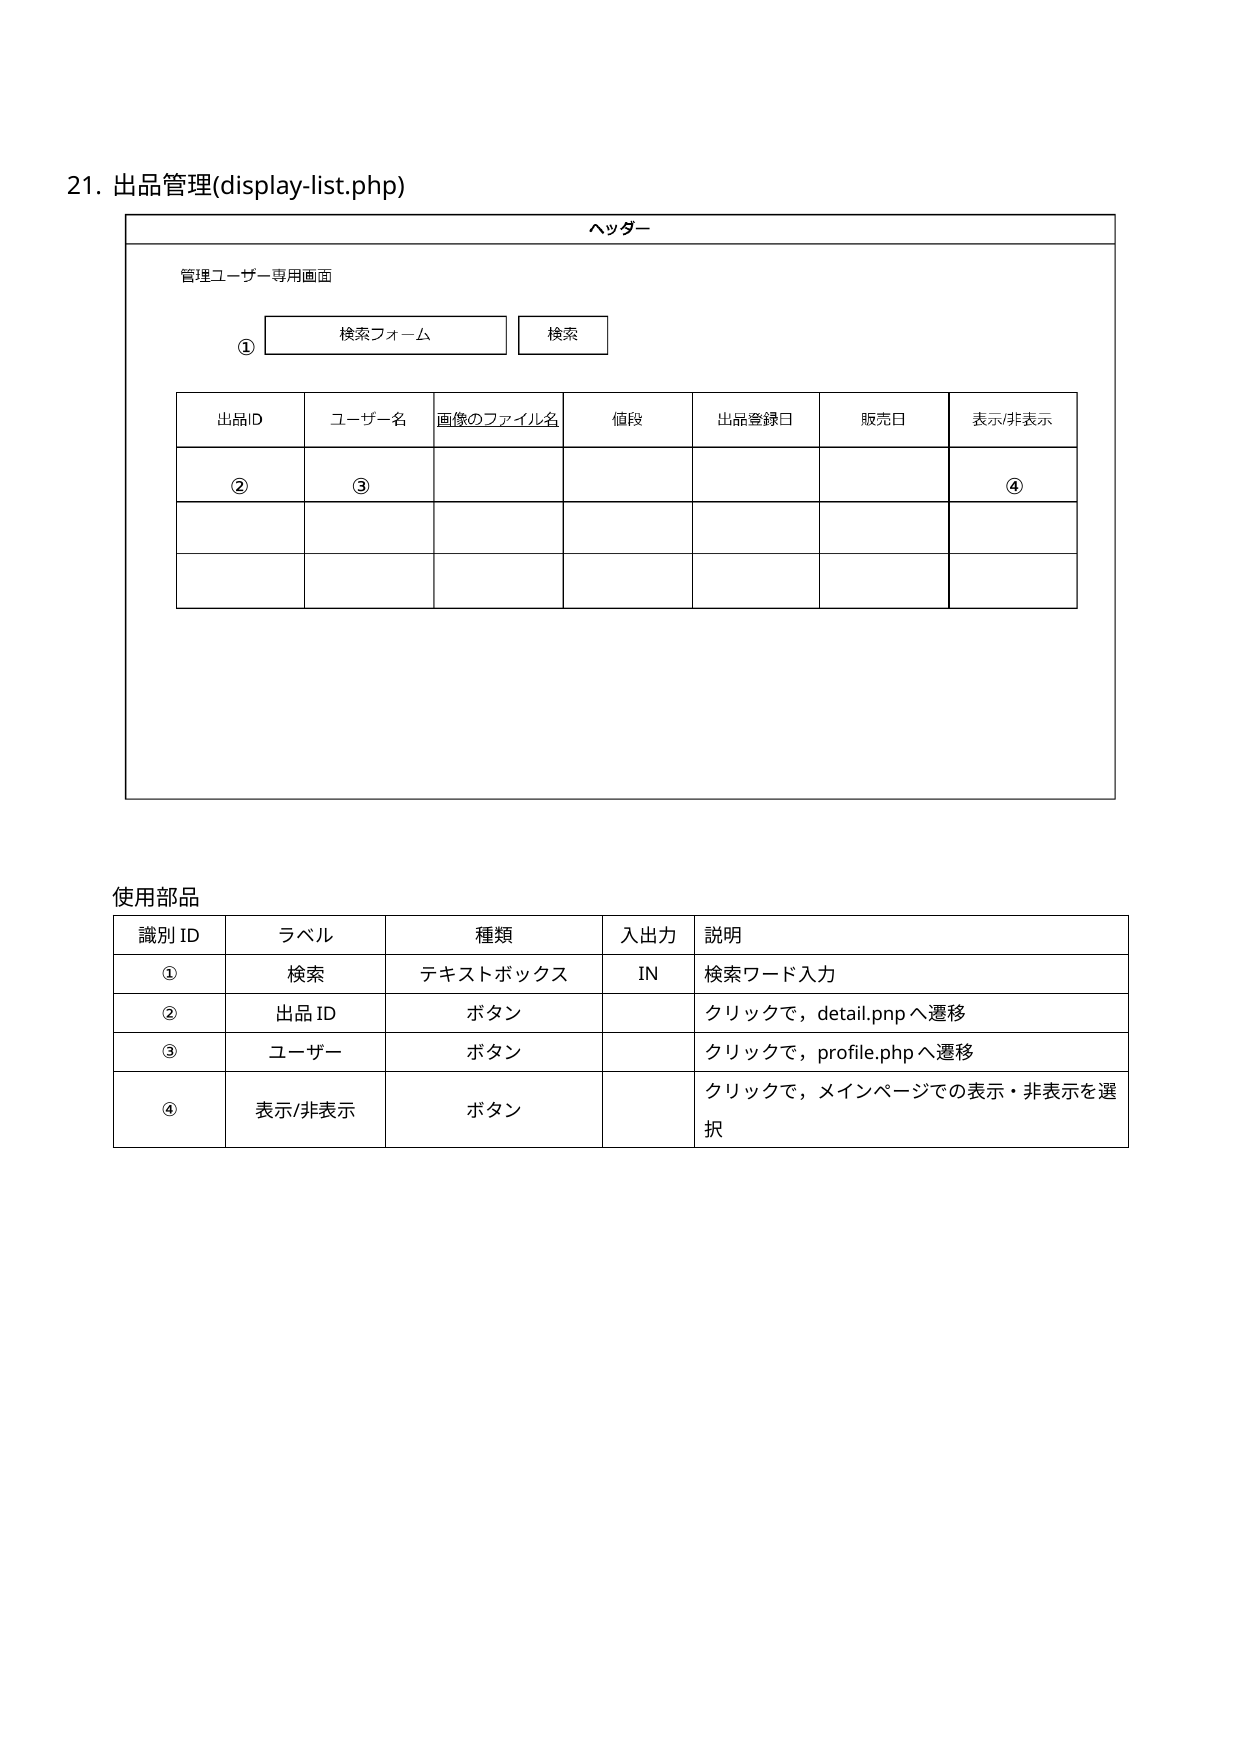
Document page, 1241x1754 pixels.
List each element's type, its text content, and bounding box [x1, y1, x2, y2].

text 使用部品 [112, 877, 1128, 914]
subtitle 出品管理(display-list.php) [67, 164, 1128, 202]
table_cell ボタン [386, 1072, 602, 1147]
table_cell 検索ワード入力 [695, 955, 1128, 993]
table_cell ボタン [386, 1033, 602, 1071]
table_cell ④ [114, 1072, 225, 1147]
table_cell テキストボックス [386, 955, 602, 993]
table_cell 表示/非表示 [226, 1072, 385, 1147]
table_cell クリックで，detail.pnpへ遷移 [695, 994, 1128, 1032]
table_cell [603, 1033, 694, 1071]
picture [112, 202, 1128, 812]
table_header 識別ID [114, 916, 225, 953]
table_cell ボタン [386, 994, 602, 1032]
table_cell [603, 994, 694, 1032]
table_cell クリックで，メインページでの表示・非表示を選択 [695, 1072, 1128, 1147]
table_header ラベル [226, 916, 385, 953]
table_header 入出力 [603, 916, 694, 953]
table_cell ユーザー [226, 1033, 385, 1071]
table_cell 出品ID [226, 994, 385, 1032]
table_header 説明 [695, 916, 1128, 953]
table_cell ③ [114, 1033, 225, 1071]
table_cell ② [114, 994, 225, 1032]
table_cell IN [603, 955, 694, 993]
table_cell [603, 1072, 694, 1147]
table_cell クリックで，profile.phpへ遷移 [695, 1033, 1128, 1071]
table_header 種類 [386, 916, 602, 953]
table_cell 検索 [226, 955, 385, 993]
table_cell ① [114, 955, 225, 993]
